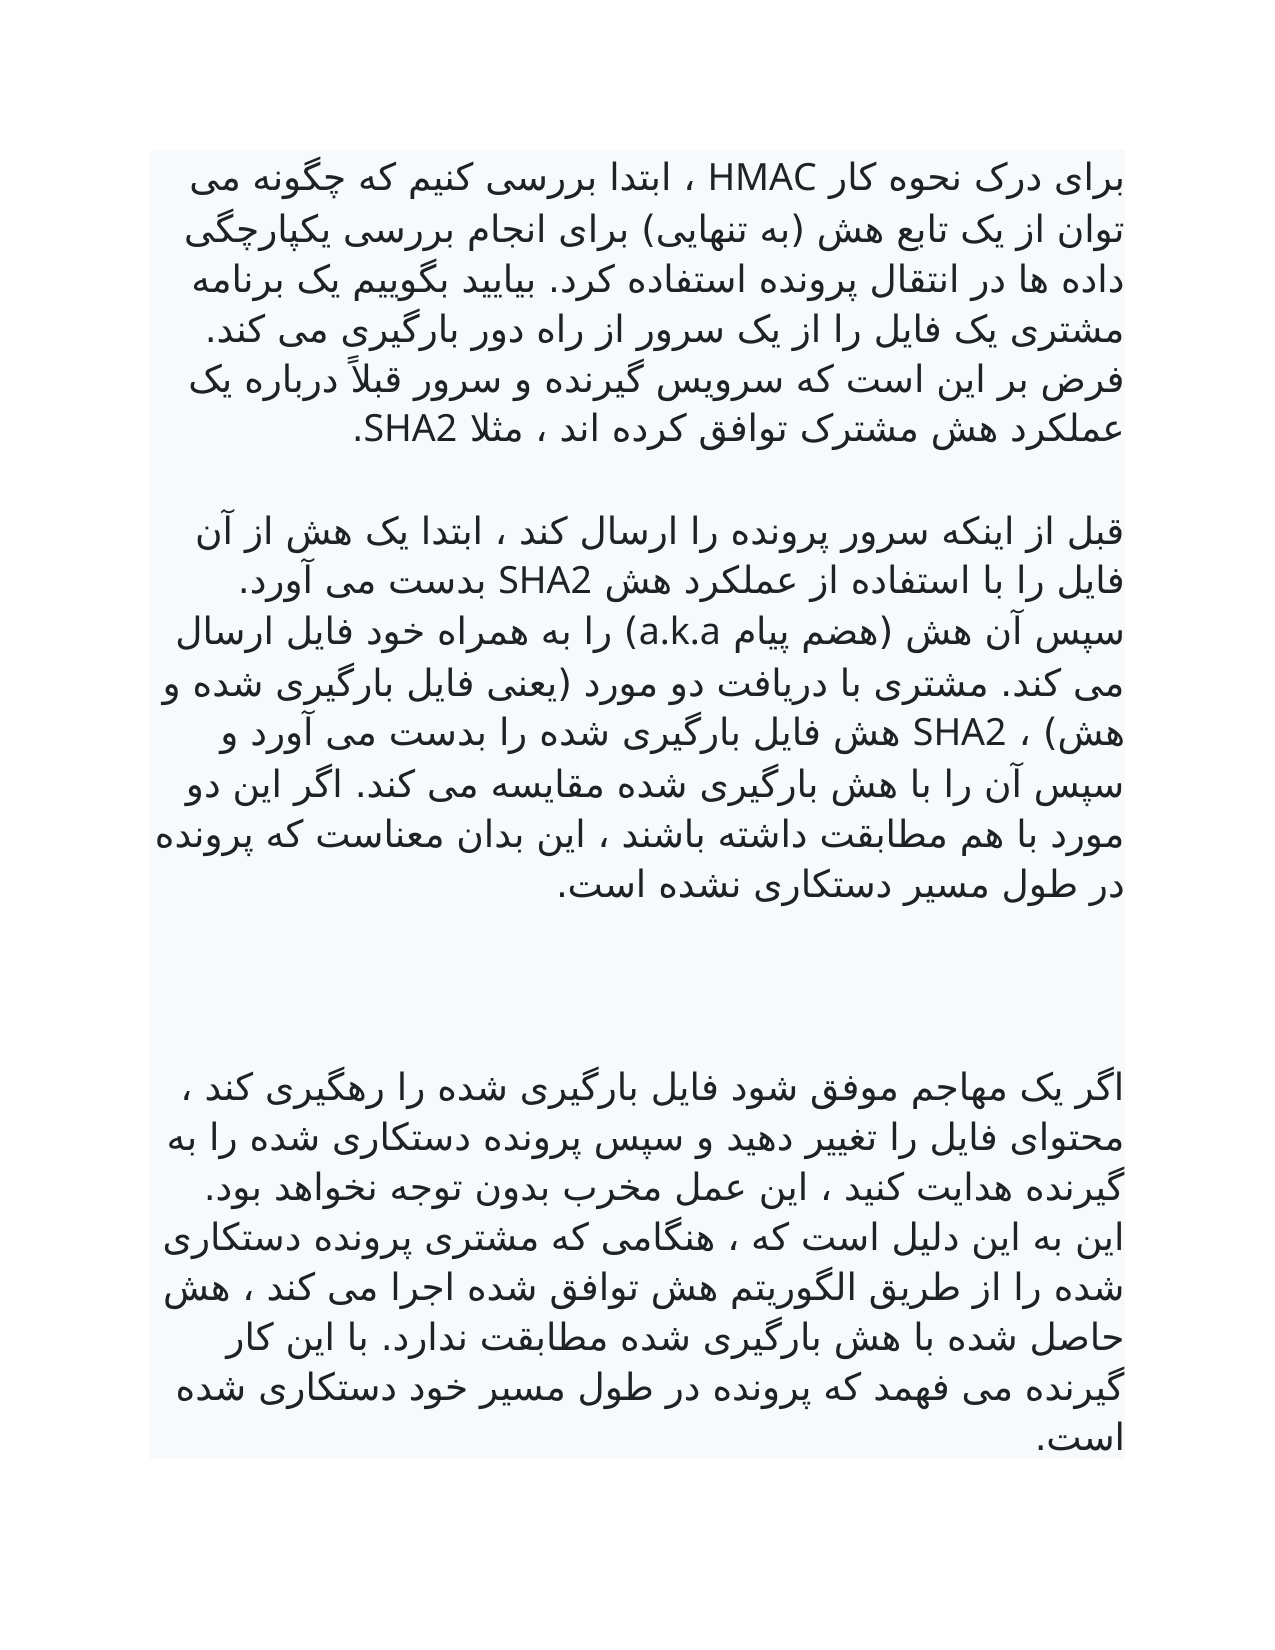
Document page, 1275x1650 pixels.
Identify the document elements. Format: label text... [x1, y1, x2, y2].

text برای درک نحوه کار HMAC ، ابتدا بررسی کنیم که چگونه می توان از یک تابع هش (به تنهایی) برای انجام بررسی یکپارچگی داده ها در انتقال پرونده استفاده کرد. بیایید بگوییم یک برنامه مشتری یک فایل را از یک سرور از راه دور بارگیری می کند. فرض بر این است که سرویس گیرنده و سرور قبلاً درباره یک عملکرد هش مشترک توافق کرده اند ، مثلا SHA2. [150, 150, 1125, 452]
text اگر یک مهاجم موفق شود فایل بارگیری شده را رهگیری کند ، محتوای فایل را تغییر دهید و سپس پرونده دستکاری شده را به گیرنده هدایت کنید ، این عمل مخرب بدون توجه نخواهد بود. این به این دلیل است که ، هنگامی که مشتری پرونده دستکاری شده را از طریق الگوریتم هش توافق شده اجرا می کند ، هش حاصل شده با هش بارگیری شده مطابقت ندارد. با این کار گیرنده می فهمد که پرونده در طول مسیر خود دستکاری شده است. [150, 1059, 1125, 1459]
text قبل از اینکه سرور پرونده را ارسال کند ، ابتدا یک هش از آن فایل را با استفاده از عملکرد هش SHA2 بدست می آورد. سپس آن هش (هضم پیام a.k.a) را به همراه خود فایل ارسال می کند. مشتری با دریافت دو مورد (یعنی فایل بارگیری شده و هش) ، SHA2 هش فایل بارگیری شده را بدست می آورد و سپس آن را با هش بارگیری شده مقایسه می کند. اگر این دو مورد با هم مطابقت داشته باشند ، این بدان معناست که پرونده در طول مسیر دستکاری نشده است. [150, 503, 1125, 906]
